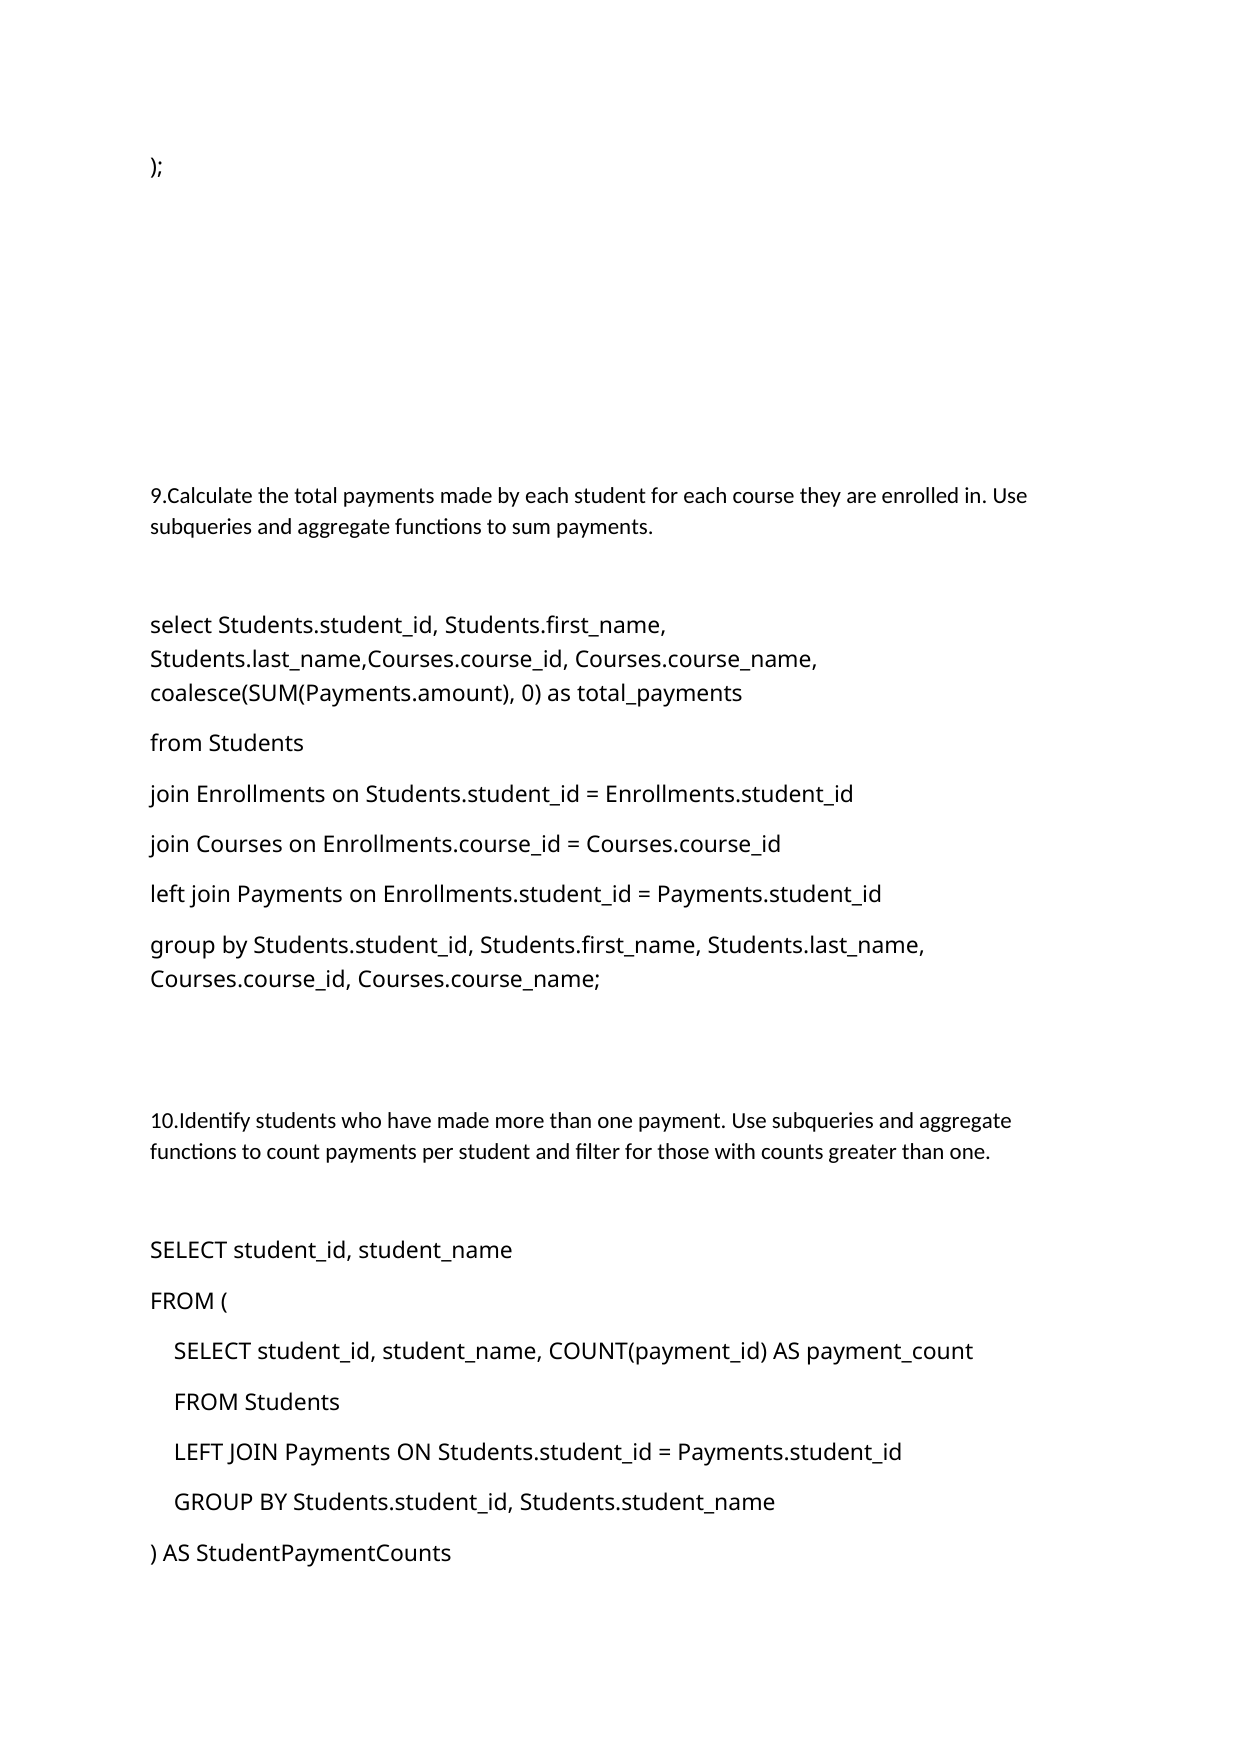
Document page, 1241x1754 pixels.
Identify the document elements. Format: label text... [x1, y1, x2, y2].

text ); [150, 150, 1090, 181]
text GROUP BY Students.student_id, Students.student_name [150, 1486, 1090, 1517]
text join Enrollments on Students.student_id = Enrollments.student_id [150, 777, 1090, 809]
text 9.Calculate the total payments made by each student for each course they are enrolled in. Use subqueries and aggregate functions to sum payments. [150, 482, 1090, 540]
text from Students [150, 727, 1090, 758]
text ) AS StudentPaymentCounts [150, 1537, 1090, 1568]
text SELECT student_id, student_name [150, 1234, 1090, 1265]
text left join Payments on Enrollments.student_id = Payments.student_id [150, 878, 1090, 909]
text group by Students.student_id, Students.first_name, Students.last_name, Courses.course_id, Courses.course_name; [150, 929, 1090, 994]
text FROM Students [150, 1385, 1090, 1417]
text select Students.student_id, Students.first_name, Students.last_name,Courses.course_id, Courses.course_name, coalesce(SUM(Payments.amount), 0) as total_payments [150, 609, 1090, 708]
text 10.Identify students who have made more than one payment. Use subqueries and aggregate functions to count payments per student and filter for those with counts greater than one. [150, 1107, 1090, 1165]
text FROM ( [150, 1284, 1090, 1316]
text SELECT student_id, student_name, COUNT(payment_id) AS payment_count [150, 1335, 1090, 1366]
text join Courses on Enrollments.course_id = Courses.course_id [150, 828, 1090, 859]
text LEFT JOIN Payments ON Students.student_id = Payments.student_id [150, 1436, 1090, 1467]
